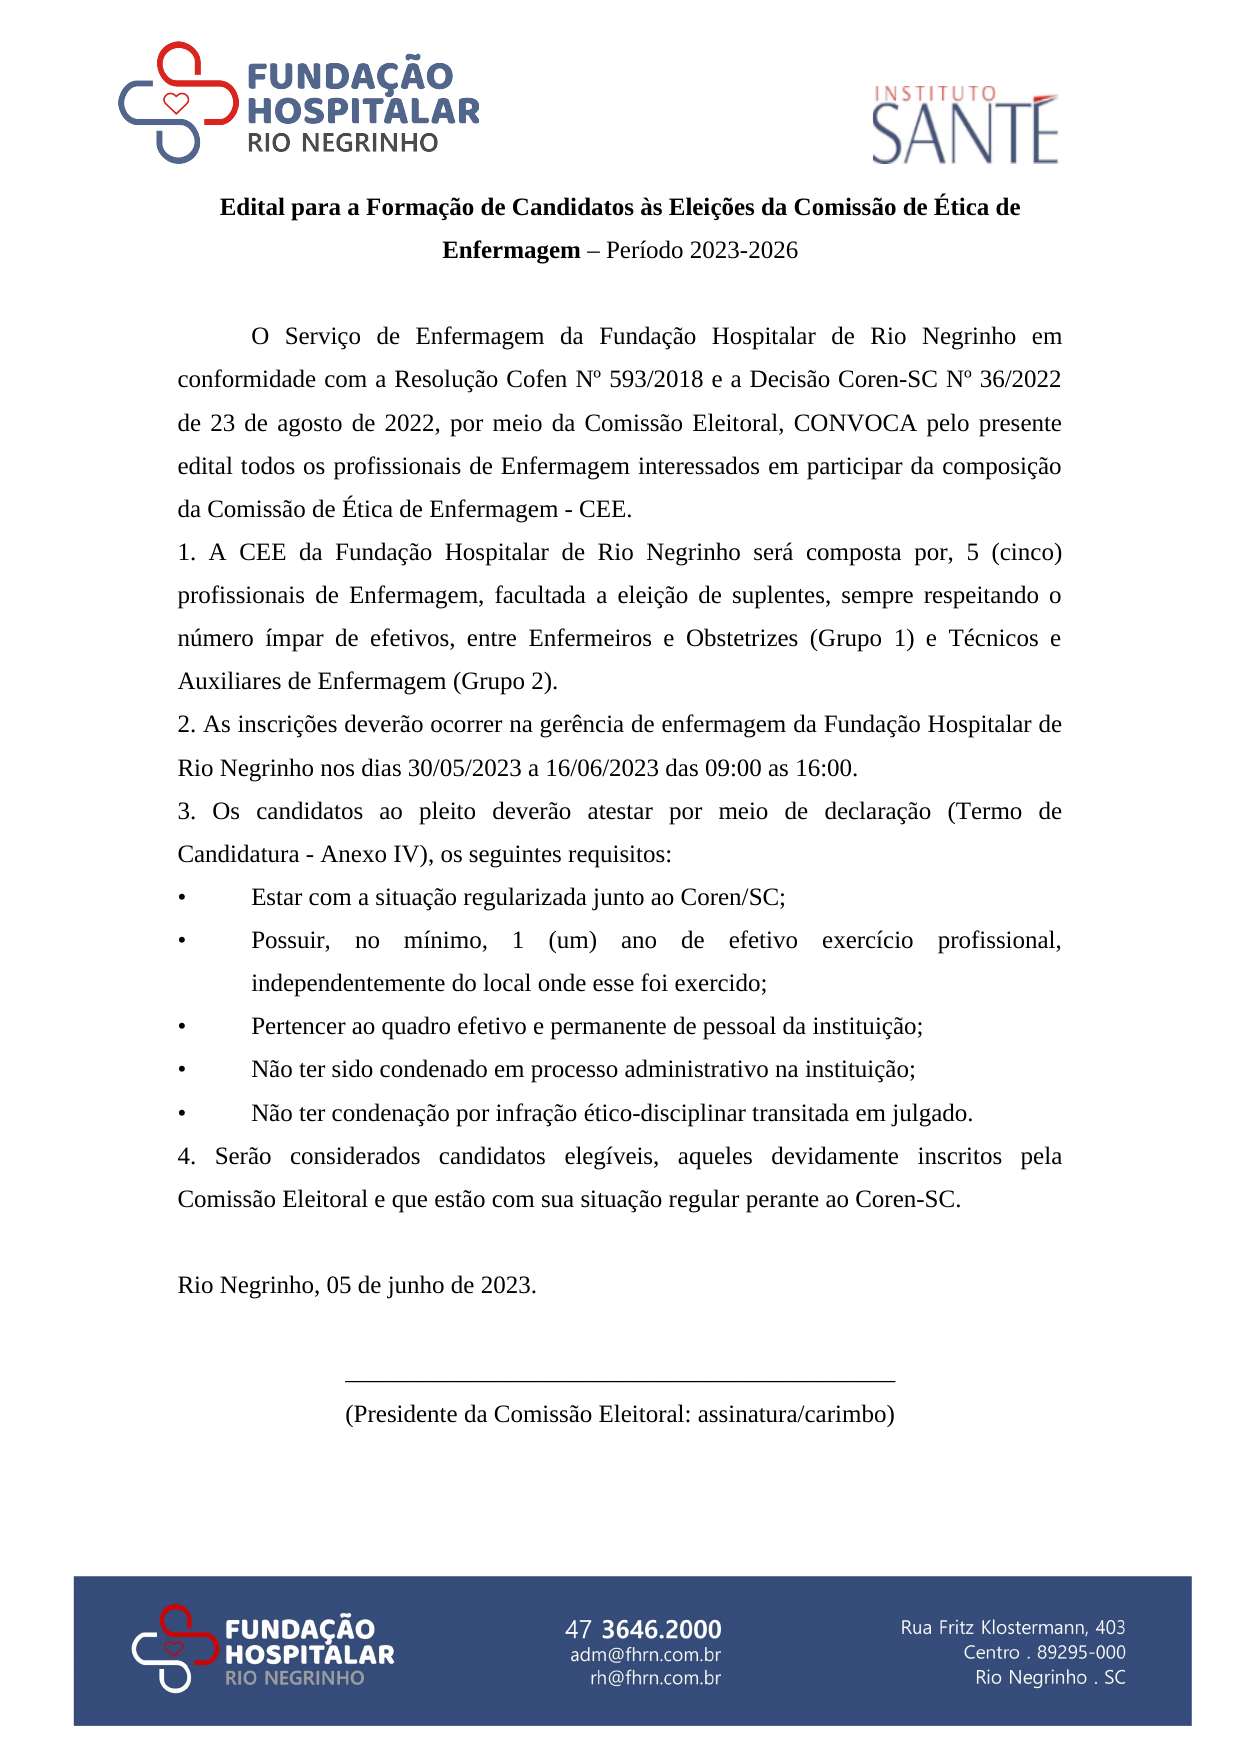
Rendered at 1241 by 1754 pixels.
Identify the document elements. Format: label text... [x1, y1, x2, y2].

text O Serviço de Enfermagem da Fundação Hospitalar de Rio Negrinho em conformidade com a Resolução Cofen Nº 593/2018 e a Decisão Coren-SC Nº 36/2022 de 23 de agosto de 2022, por meio da Comissão Eleitoral, CONVOCA pelo presente edital todos os profissionais de Enfermagem interessados em participar da composição da Comissão de Ética de Enfermagem - CEE. [177, 321, 1063, 523]
text 4. Serão considerados candidatos elegíveis, aqueles devidamente inscritos pela Comissão Eleitoral e que estão com sua situação regular perante ao Coren-SC. [177, 1141, 1063, 1213]
picture [872, 86, 1059, 164]
text • Não ter condenação por infração ético-disciplinar transitada em julgado. [177, 1098, 1063, 1126]
text 3. Os candidatos ao pleito deverão atestar por meio de declaração (Termo de Candidatura - Anexo IV), os seguintes requisitos: [177, 796, 1063, 868]
picture [73, 1576, 1192, 1726]
text • Pertencer ao quadro efetivo e permanente de pessoal da instituição; [177, 1011, 1063, 1040]
text Rio Negrinho, 05 de junho de 2023. [177, 1270, 1063, 1299]
text • Não ter sido condenado em processo administrativo na instituição; [177, 1054, 1063, 1083]
text ____________________________________________ [177, 1356, 1063, 1385]
text 2. As inscrições deverão ocorrer na gerência de enfermagem da Fundação Hospitalar de Rio Negrinho nos dias 30/05/2023 a 16/06/2023 das 09:00 as 16:00. [177, 709, 1063, 781]
text 1. A CEE da Fundação Hospitalar de Rio Negrinho será composta por, 5 (cinco) profissionais de Enfermagem, facultada a eleição de suplentes, sempre respeitando o número ímpar de efetivos, entre Enfermeiros e Obstetrizes (Grupo 1) e Técnicos e Auxiliares de Enfermagem (Grupo 2). [177, 537, 1063, 695]
text • Estar com a situação regularizada junto ao Coren/SC; [177, 882, 1063, 911]
text (Presidente da Comissão Eleitoral: assinatura/carimbo) [177, 1399, 1063, 1428]
text • Possuir, no mínimo, 1 (um) ano de efetivo exercício profissional, independentemente do local onde esse foi exercido; [177, 925, 1063, 997]
text Edital para a Formação de Candidatos às Eleições da Comissão de Ética de Enfermagem – Período 2023-2026 [177, 192, 1063, 264]
picture [118, 41, 480, 164]
